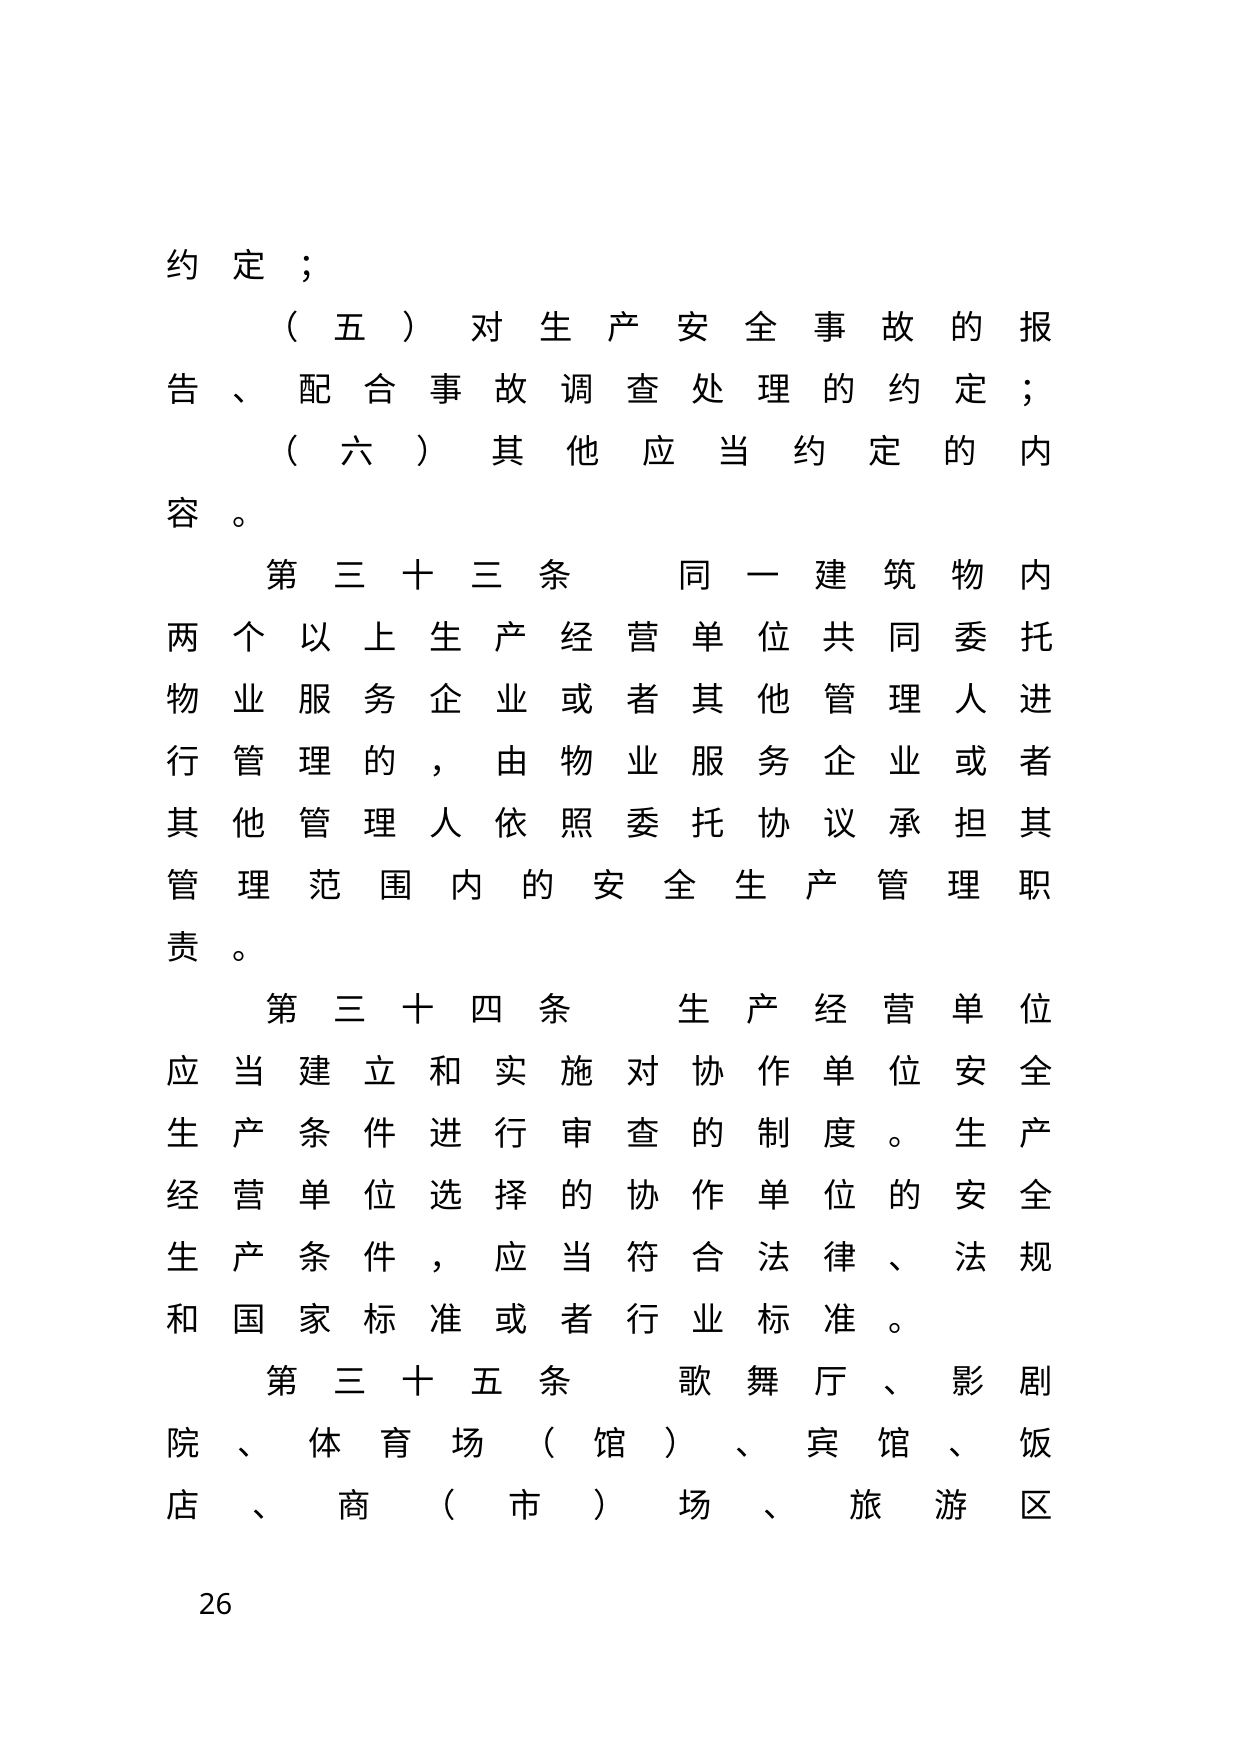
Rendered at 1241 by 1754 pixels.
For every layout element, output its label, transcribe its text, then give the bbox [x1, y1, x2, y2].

text 第三十三条 同一建筑物内两个以上生产经营单位共同委托物业服务企业或者其他管理人进行管理的，由物业服务企业或者其他管理人依照委托协议承担其管理范围内的安全生产管理职责。 [167, 542, 1085, 976]
text 第三十四条 生产经营单位应当建立和实施对协作单位安全生产条件进行审查的制度。生产经营单位选择的协作单位的安全生产条件，应当符合法律、法规和国家标准或者行业标准。 [167, 976, 1085, 1348]
text （五）对生产安全事故的报告、配合事故调查处理的约定； [167, 294, 1085, 418]
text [167, 232, 1085, 294]
text （六）其他应当约定的内容。 [167, 418, 1085, 542]
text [167, 1348, 1085, 1534]
